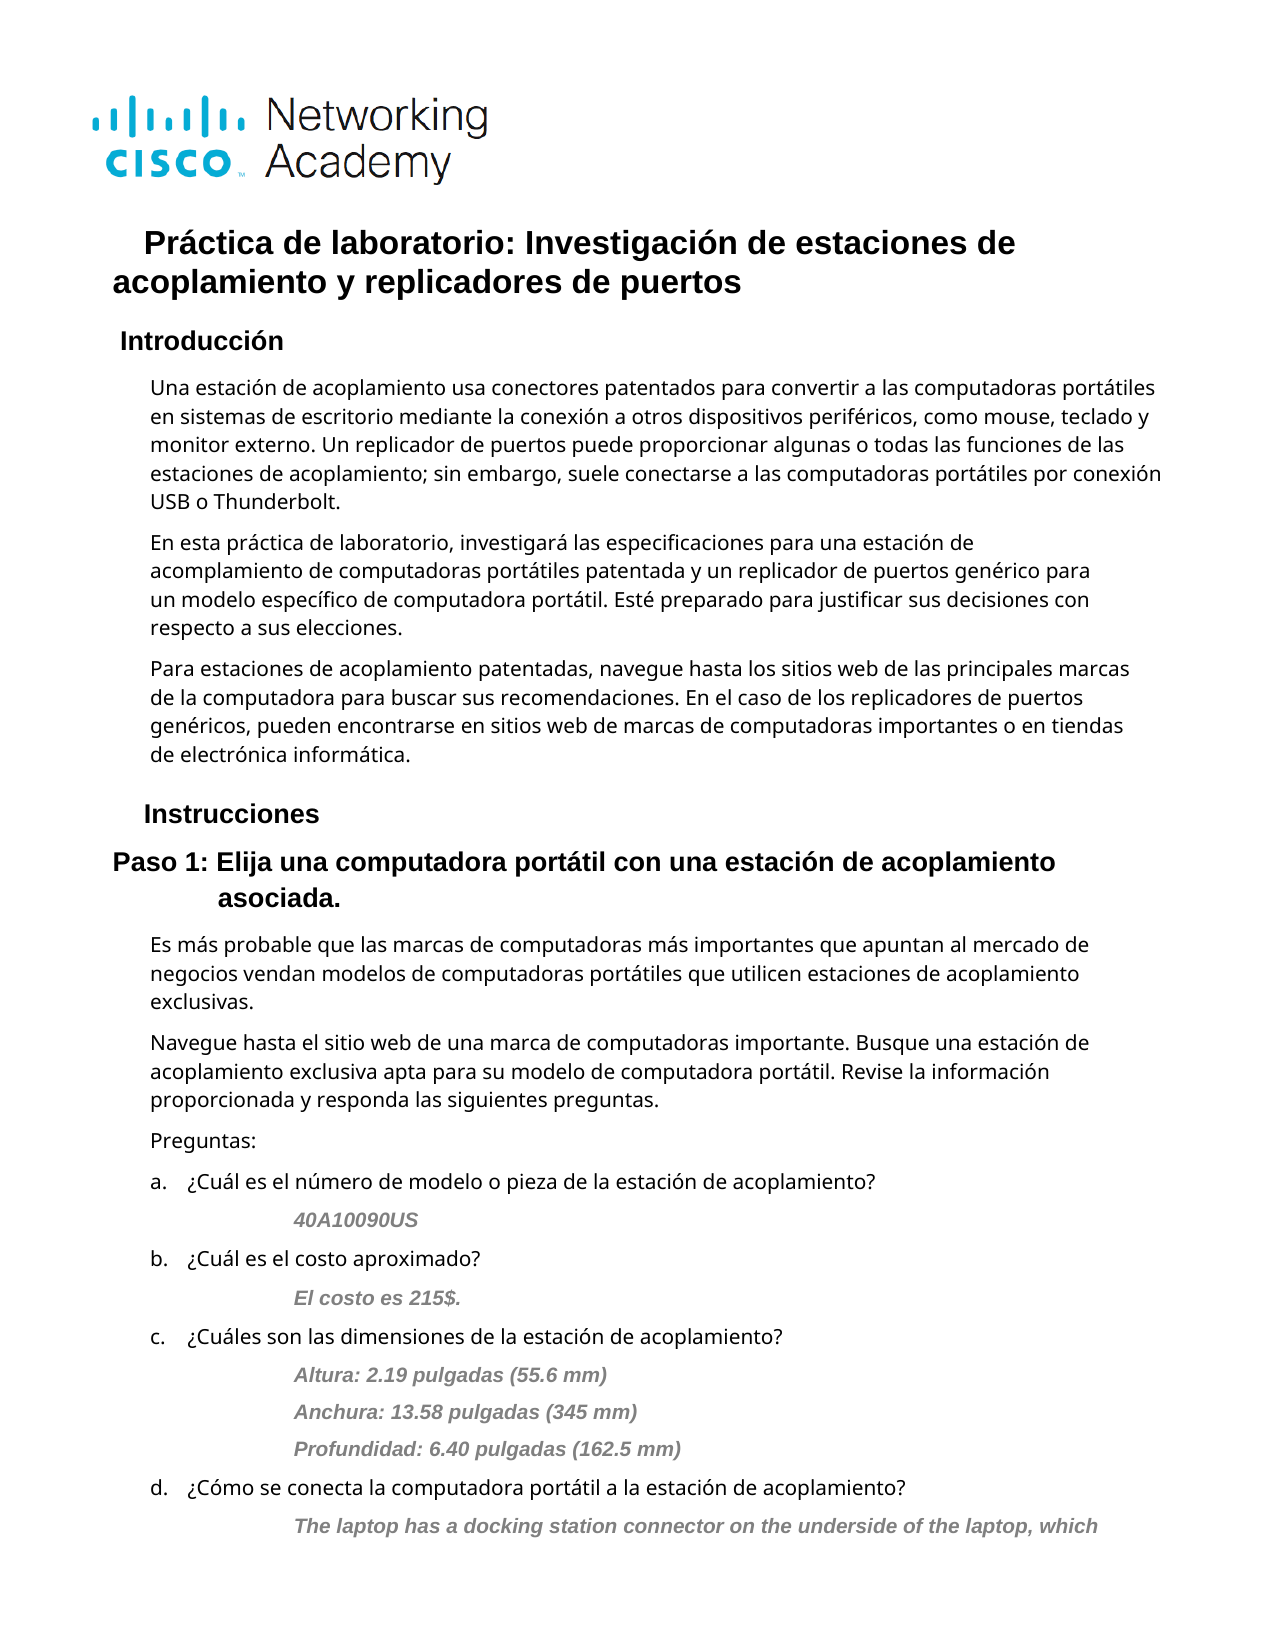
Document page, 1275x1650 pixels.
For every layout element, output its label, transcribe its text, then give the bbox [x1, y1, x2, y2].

list ¿Cuál es el número de modelo o pieza de la estación de acoplamiento? [150, 1167, 1173, 1196]
subtitle Introducción [120, 325, 1173, 357]
subtitle 40A10090US [187, 1208, 1173, 1232]
text En esta práctica de laboratorio, investigará las especificaciones para una estación de acomplamiento de computadoras portátiles patentada y un replicador de puertos genérico para un modelo específico de computadora portátil. Esté preparado para justificar sus decisiones con respecto a sus elecciones. [150, 528, 1114, 642]
text Preguntas: [150, 1126, 1173, 1154]
text Navegue hasta el sitio web de una marca de computadoras importante. Busque una estación de acoplamiento exclusiva apta para su modelo de computadora portátil. Revise la información proporcionada y responda las siguientes preguntas. [150, 1028, 1154, 1114]
list ¿Cuáles son las dimensiones de la estación de acoplamiento? [150, 1322, 1173, 1350]
subtitle El costo es 215$. [187, 1286, 1173, 1310]
subtitle Altura: 2.19 pulgadas (55.6 mm) [187, 1363, 1173, 1387]
text Es más probable que las marcas de computadoras más importantes que apuntan al mercado de negocios vendan modelos de computadoras portátiles que utilicen estaciones de acoplamiento exclusivas. [150, 931, 1173, 1016]
subtitle Profundidad: 6.40 pulgadas (162.5 mm) [187, 1437, 1173, 1461]
text Paso 1: Elija una computadora portátil con una estación de acoplamiento asociada. [112, 846, 1058, 914]
list ¿Cómo se conecta la computadora portátil a la estación de acoplamiento? [150, 1473, 1173, 1501]
title Práctica de laboratorio: Investigación de estaciones de acoplamiento y replicadores de puertos [112, 223, 1173, 300]
picture [92, 95, 487, 185]
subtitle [187, 1514, 1173, 1538]
subtitle Instrucciones [112, 798, 1173, 829]
list ¿Cuál es el costo aproximado? [150, 1244, 1173, 1273]
text Una estación de acoplamiento usa conectores patentados para convertir a las computadoras portátiles en sistemas de escritorio mediante la conexión a otros dispositivos periféricos, como mouse, teclado y monitor externo. Un replicador de puertos puede proporcionar algunas o todas las funciones de las estaciones de acoplamiento; sin embargo, suele conectarse a las computadoras portátiles por conexión USB o Thunderbolt. [150, 373, 1173, 516]
text Para estaciones de acoplamiento patentadas, navegue hasta los sitios web de las principales marcas de la computadora para buscar sus recomendaciones. En el caso de los replicadores de puertos genéricos, pueden encontrarse en sitios web de marcas de computadoras importantes o en tiendas de electrónica informática. [150, 654, 1139, 768]
subtitle Anchura: 13.58 pulgadas (345 mm) [187, 1400, 1173, 1424]
